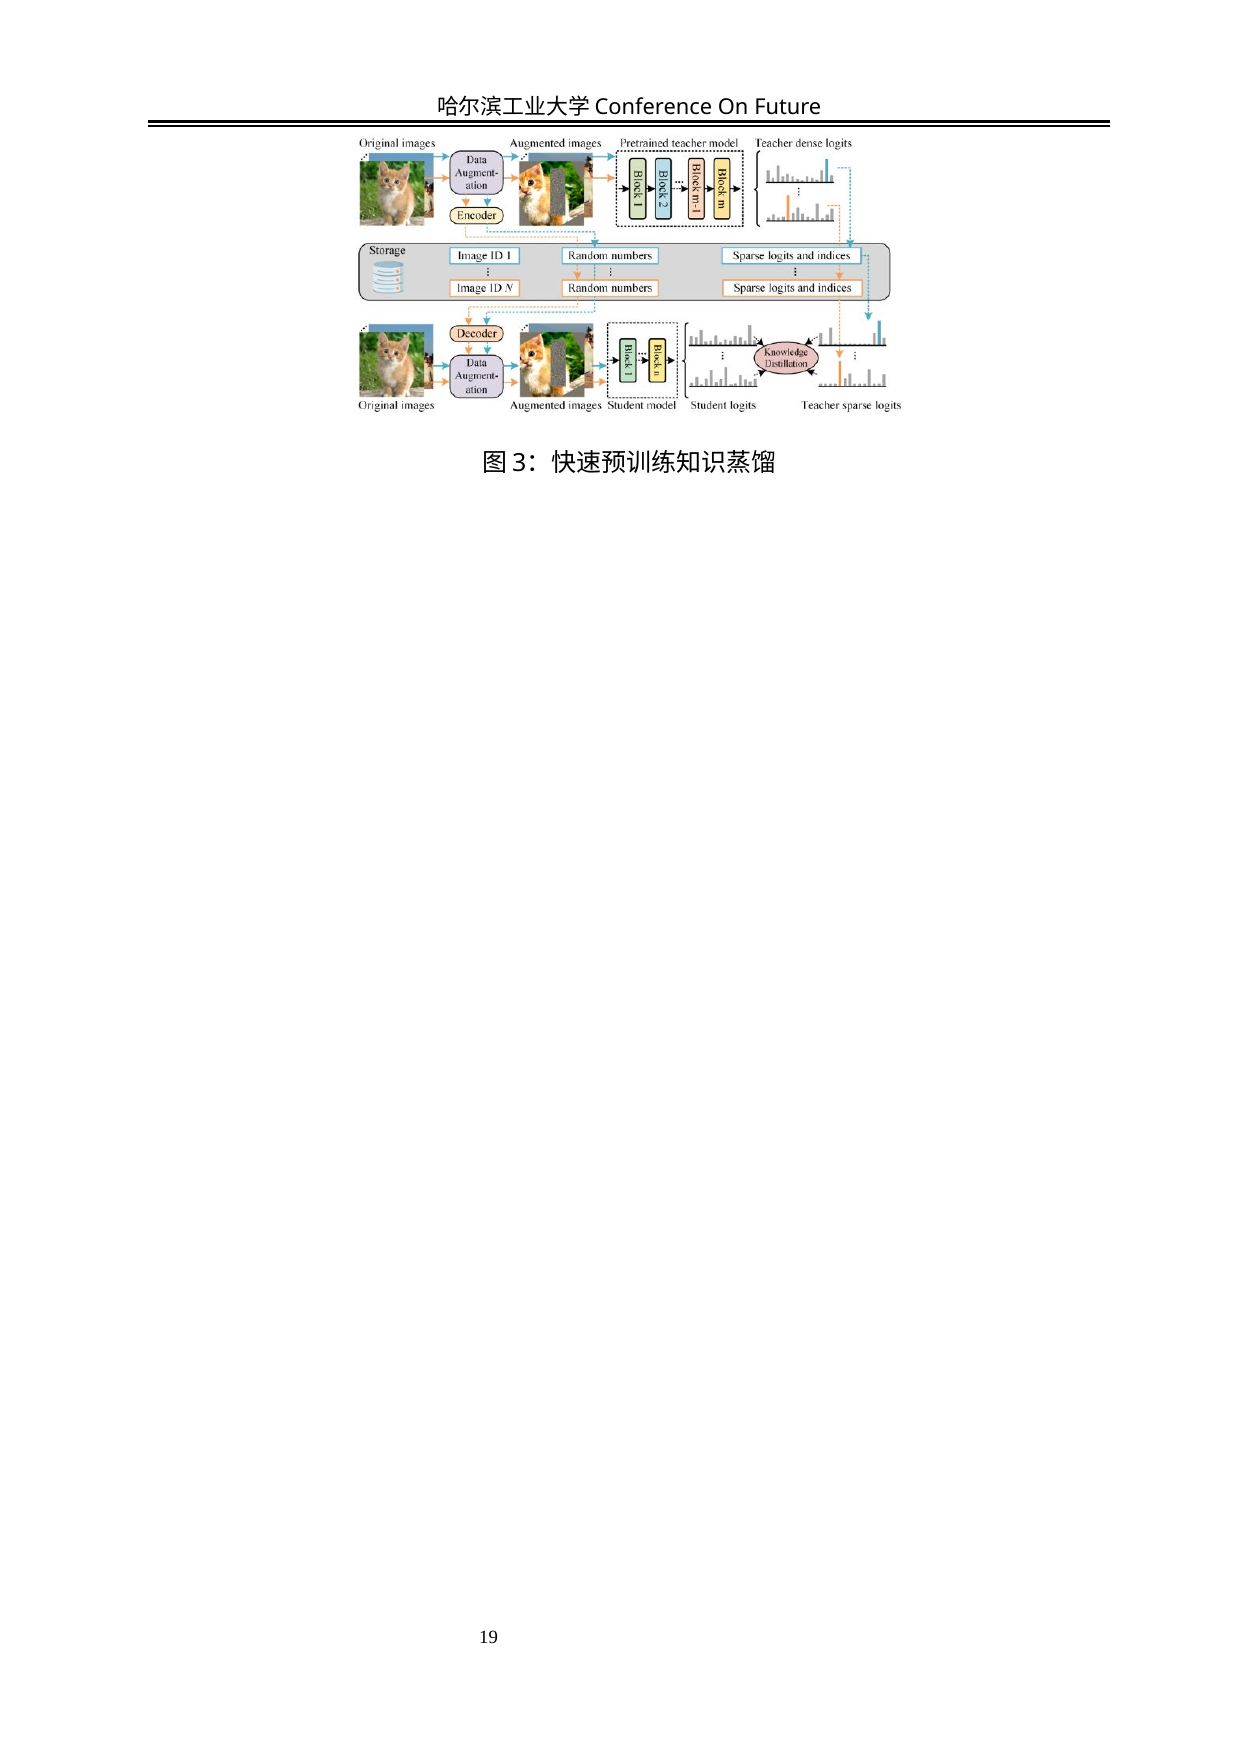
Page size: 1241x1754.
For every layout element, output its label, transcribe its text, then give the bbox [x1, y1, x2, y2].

picture [354, 135, 904, 416]
text 图3：快速预训练知识蒸馏 [148, 428, 1110, 493]
